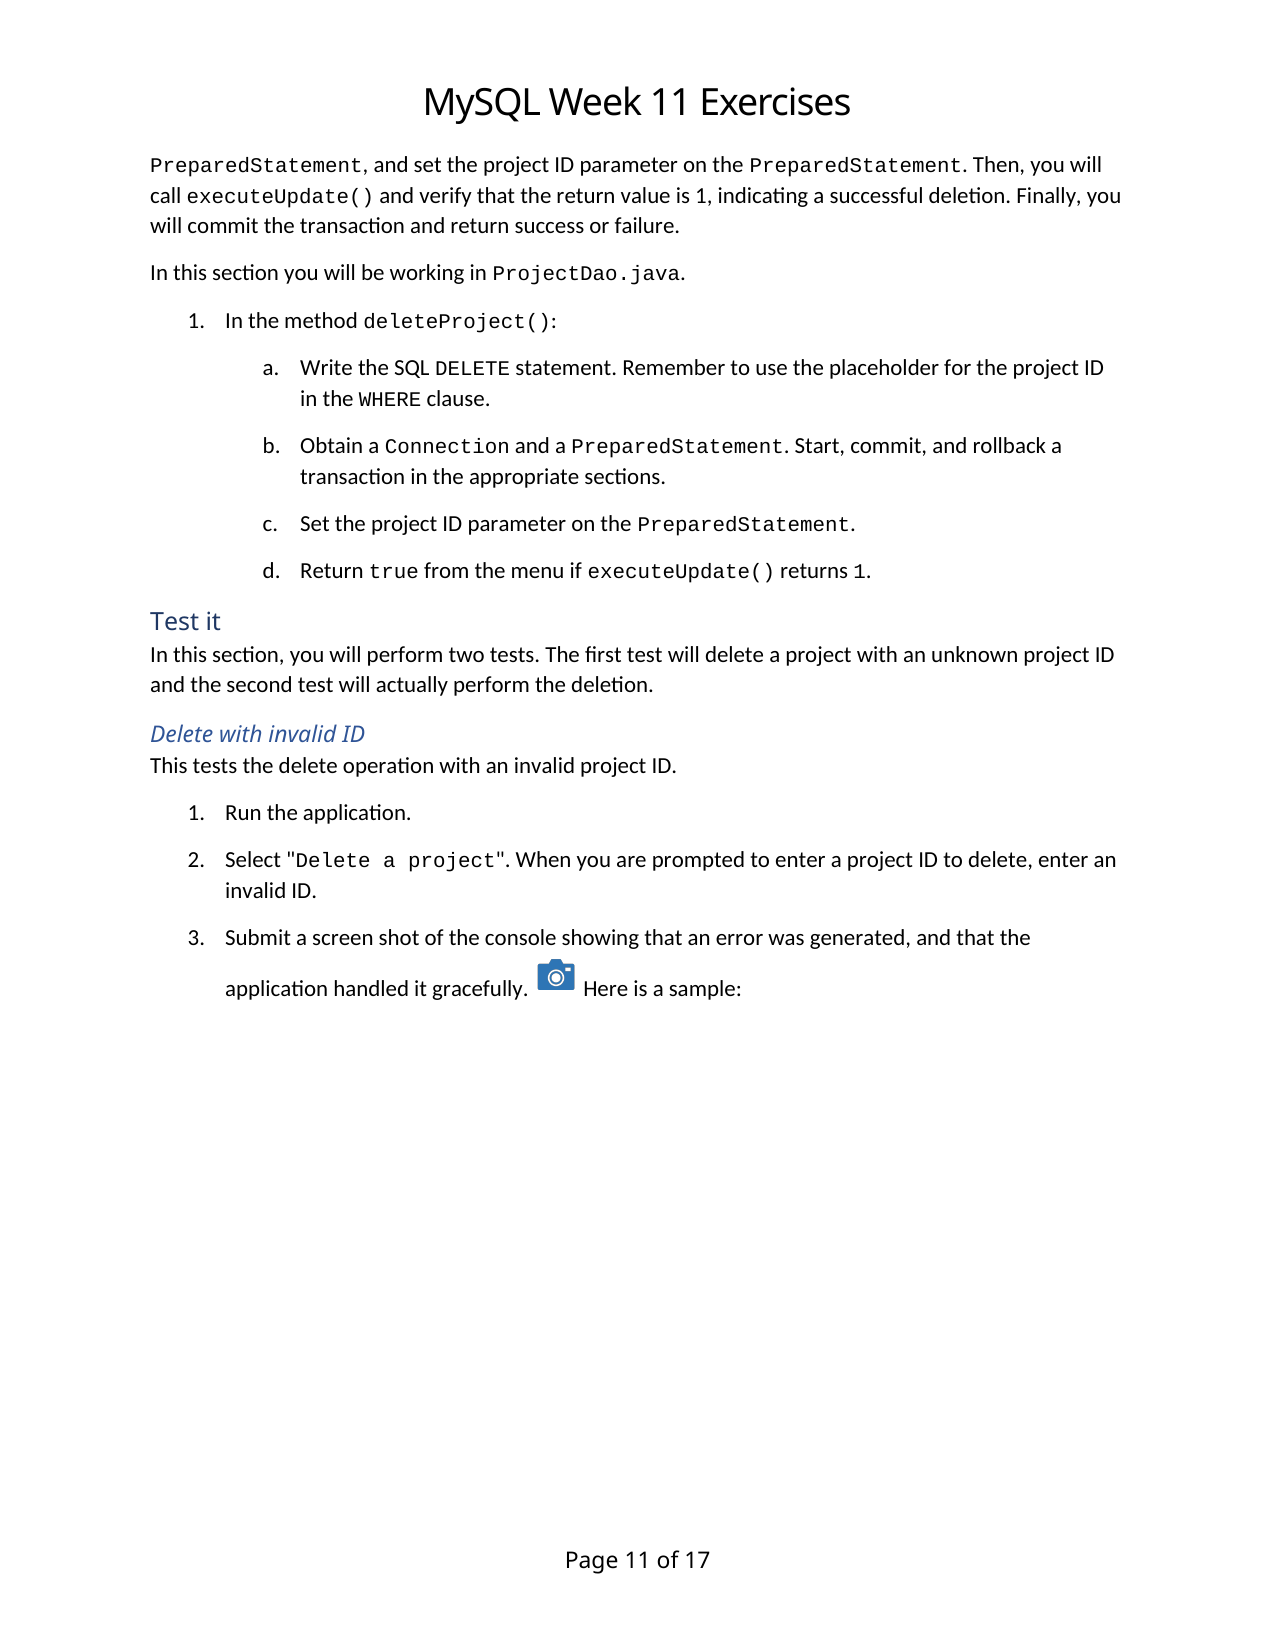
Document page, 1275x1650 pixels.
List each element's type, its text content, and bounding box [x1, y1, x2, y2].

list Submit a screen shot of the console showing that an error was generated, and that the application handled it gracefully. Here is a sample: [187, 923, 1125, 1002]
picture [534, 952, 578, 997]
list Obtain a Connection and a PreparedStatement. Start, commit, and rollback a transaction in the appropriate sections. [262, 431, 1125, 490]
text In this section, you will perform two tests. The first test will delete a project with an unknown project ID and the second test will actually perform the deletion. [150, 640, 1125, 699]
list Set the project ID parameter on the PreparedStatement. [262, 509, 1125, 537]
text In this section you will be working in ProjectDao.java. [150, 258, 1125, 287]
subtitle Test it [150, 604, 1125, 638]
list Run the application. [187, 798, 1125, 826]
subtitle Delete with invalid ID [150, 717, 1125, 749]
list Return true from the menu if executeUpdate() returns 1. [262, 556, 1125, 585]
list In the method deleteProject(): [187, 306, 1125, 334]
text This tests the delete operation with an invalid project ID. [150, 751, 1125, 779]
list Select "Delete a project". When you are prompted to enter a project ID to delete, enter an invalid ID. [187, 845, 1125, 904]
list Write the SQL DELETE statement. Remember to use the placeholder for the project ID in the WHERE clause. [262, 353, 1125, 412]
